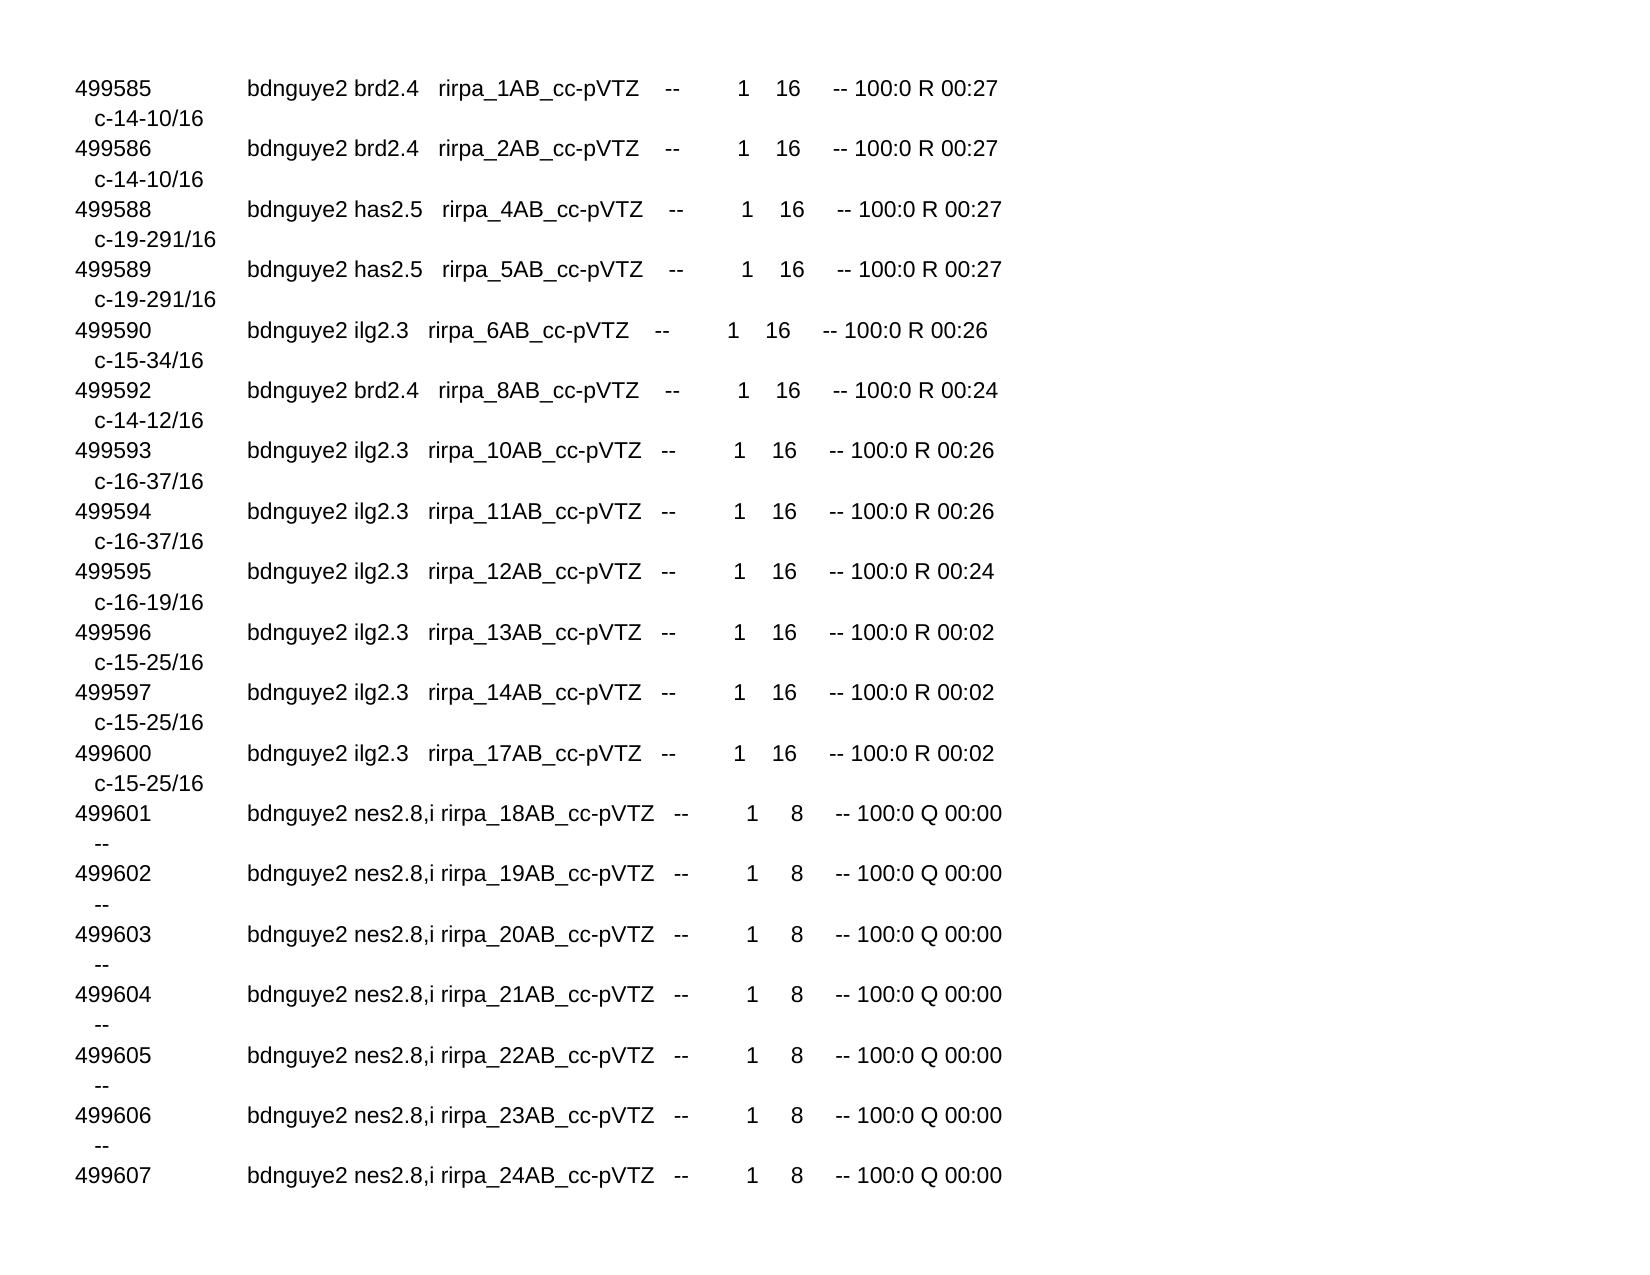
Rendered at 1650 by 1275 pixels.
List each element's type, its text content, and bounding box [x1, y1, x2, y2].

text 499601 bdnguye2 nes2.8,i rirpa_18AB_cc-pVTZ -- 1 8 -- 100:0 Q 00:00 [75, 800, 1575, 826]
text c-15-25/16 [75, 709, 1575, 736]
text 499595 bdnguye2 ilg2.3 rirpa_12AB_cc-pVTZ -- 1 16 -- 100:0 R 00:24 [75, 558, 1575, 585]
text 499596 bdnguye2 ilg2.3 rirpa_13AB_cc-pVTZ -- 1 16 -- 100:0 R 00:02 [75, 619, 1575, 645]
text 499590 bdnguye2 ilg2.3 rirpa_6AB_cc-pVTZ -- 1 16 -- 100:0 R 00:26 [75, 317, 1575, 343]
text 499593 bdnguye2 ilg2.3 rirpa_10AB_cc-pVTZ -- 1 16 -- 100:0 R 00:26 [75, 437, 1575, 464]
text c-15-25/16 [75, 770, 1575, 796]
text c-15-25/16 [75, 649, 1575, 675]
text -- [75, 951, 1575, 977]
text 499594 bdnguye2 ilg2.3 rirpa_11AB_cc-pVTZ -- 1 16 -- 100:0 R 00:26 [75, 498, 1575, 524]
text -- [75, 891, 1575, 917]
text c-14-12/16 [75, 407, 1575, 434]
text c-15-34/16 [75, 347, 1575, 373]
text 499588 bdnguye2 has2.5 rirpa_4AB_cc-pVTZ -- 1 16 -- 100:0 R 00:27 [75, 196, 1575, 222]
text 499606 bdnguye2 nes2.8,i rirpa_23AB_cc-pVTZ -- 1 8 -- 100:0 Q 00:00 [75, 1102, 1575, 1128]
text 499597 bdnguye2 ilg2.3 rirpa_14AB_cc-pVTZ -- 1 16 -- 100:0 R 00:02 [75, 679, 1575, 706]
text 499603 bdnguye2 nes2.8,i rirpa_20AB_cc-pVTZ -- 1 8 -- 100:0 Q 00:00 [75, 921, 1575, 947]
text 499592 bdnguye2 brd2.4 rirpa_8AB_cc-pVTZ -- 1 16 -- 100:0 R 00:24 [75, 377, 1575, 403]
text -- [75, 1011, 1575, 1038]
text -- [75, 1132, 1575, 1159]
text c-19-291/16 [75, 226, 1575, 252]
text -- [75, 1072, 1575, 1098]
text c-14-10/16 [75, 166, 1575, 192]
text c-16-37/16 [75, 468, 1575, 494]
text c-16-19/16 [75, 588, 1575, 615]
text c-19-291/16 [75, 286, 1575, 313]
text 499585 bdnguye2 brd2.4 rirpa_1AB_cc-pVTZ -- 1 16 -- 100:0 R 00:27 [75, 75, 1575, 101]
text 499586 bdnguye2 brd2.4 rirpa_2AB_cc-pVTZ -- 1 16 -- 100:0 R 00:27 [75, 135, 1575, 162]
text 499589 bdnguye2 has2.5 rirpa_5AB_cc-pVTZ -- 1 16 -- 100:0 R 00:27 [75, 256, 1575, 283]
text 499600 bdnguye2 ilg2.3 rirpa_17AB_cc-pVTZ -- 1 16 -- 100:0 R 00:02 [75, 739, 1575, 766]
text 499605 bdnguye2 nes2.8,i rirpa_22AB_cc-pVTZ -- 1 8 -- 100:0 Q 00:00 [75, 1042, 1575, 1068]
text -- [75, 830, 1575, 857]
text 499602 bdnguye2 nes2.8,i rirpa_19AB_cc-pVTZ -- 1 8 -- 100:0 Q 00:00 [75, 860, 1575, 887]
text c-16-37/16 [75, 528, 1575, 554]
text 499604 bdnguye2 nes2.8,i rirpa_21AB_cc-pVTZ -- 1 8 -- 100:0 Q 00:00 [75, 981, 1575, 1008]
text 499607 bdnguye2 nes2.8,i rirpa_24AB_cc-pVTZ -- 1 8 -- 100:0 Q 00:00 [75, 1162, 1575, 1189]
text c-14-10/16 [75, 105, 1575, 132]
